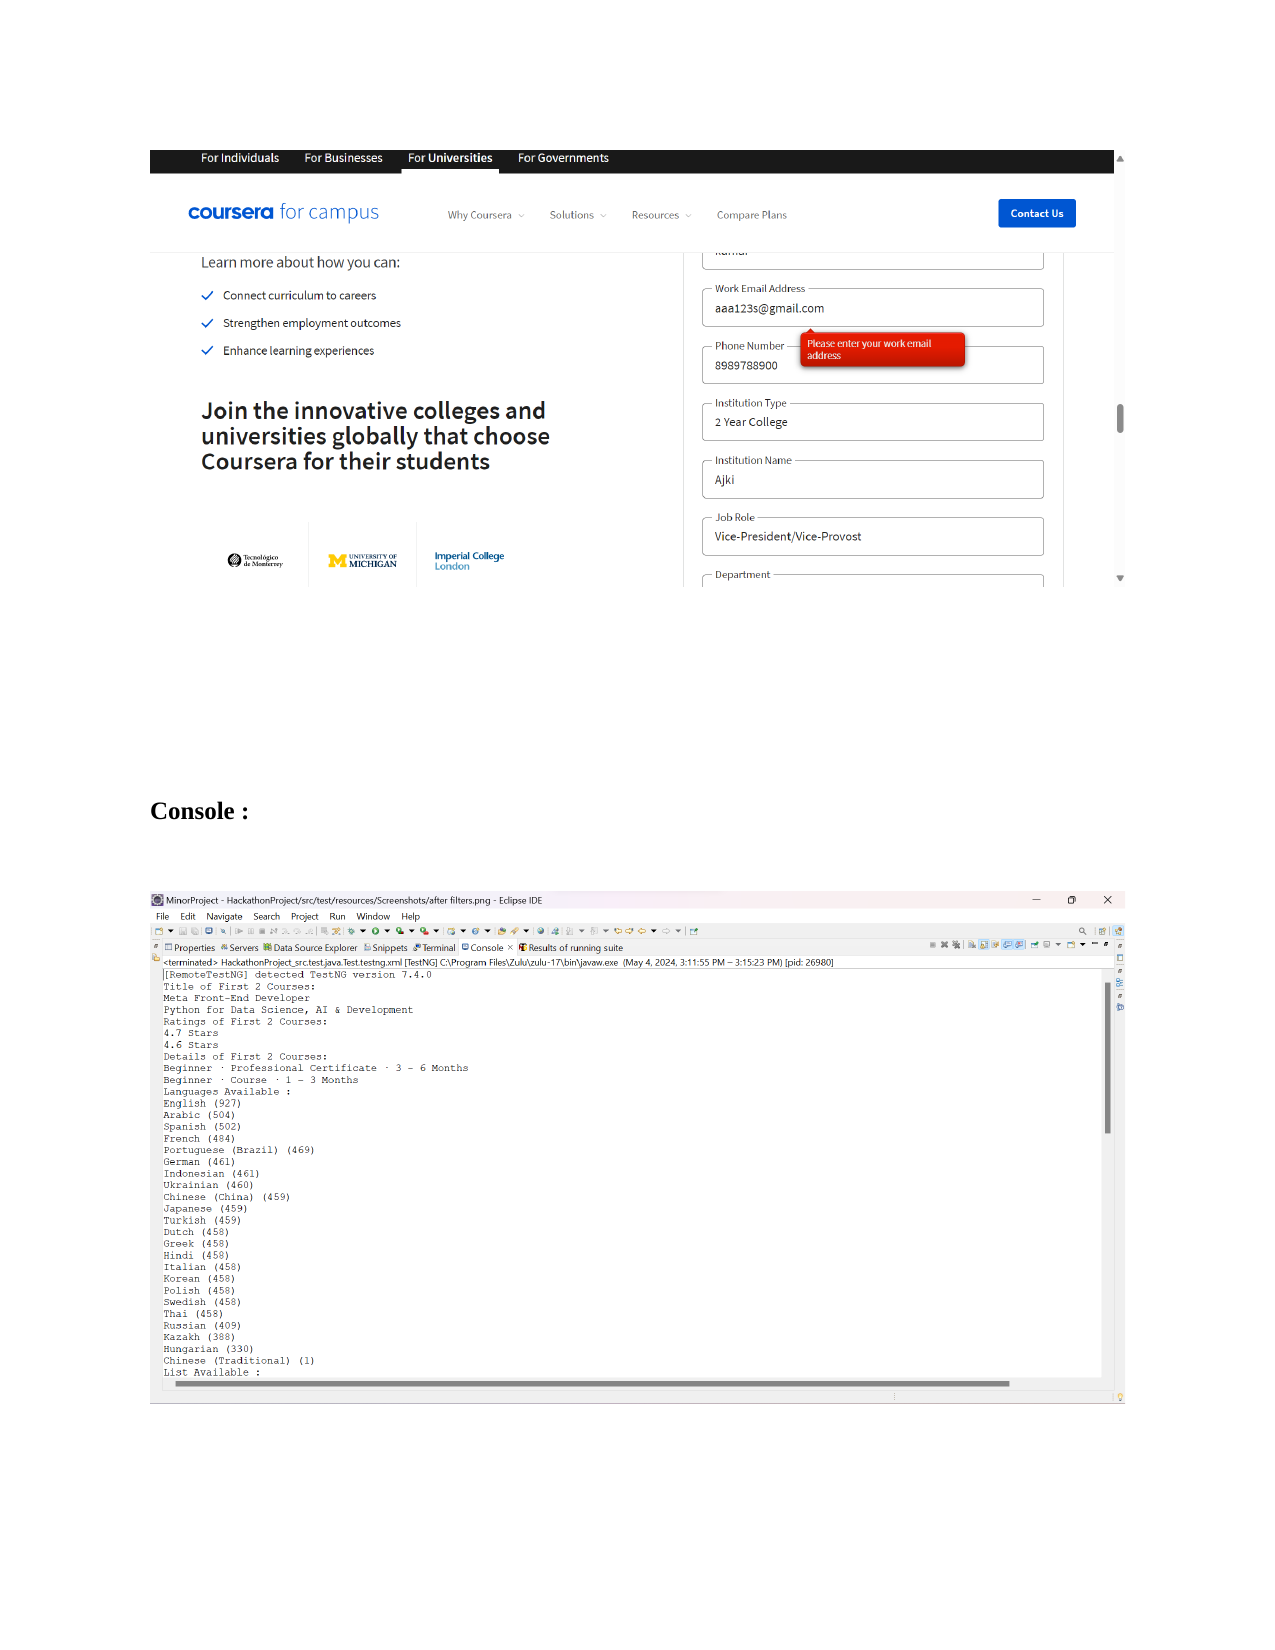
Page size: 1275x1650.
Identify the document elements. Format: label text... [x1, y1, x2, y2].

text Console : [150, 796, 1125, 825]
picture [150, 891, 1125, 1404]
picture [150, 150, 1125, 587]
